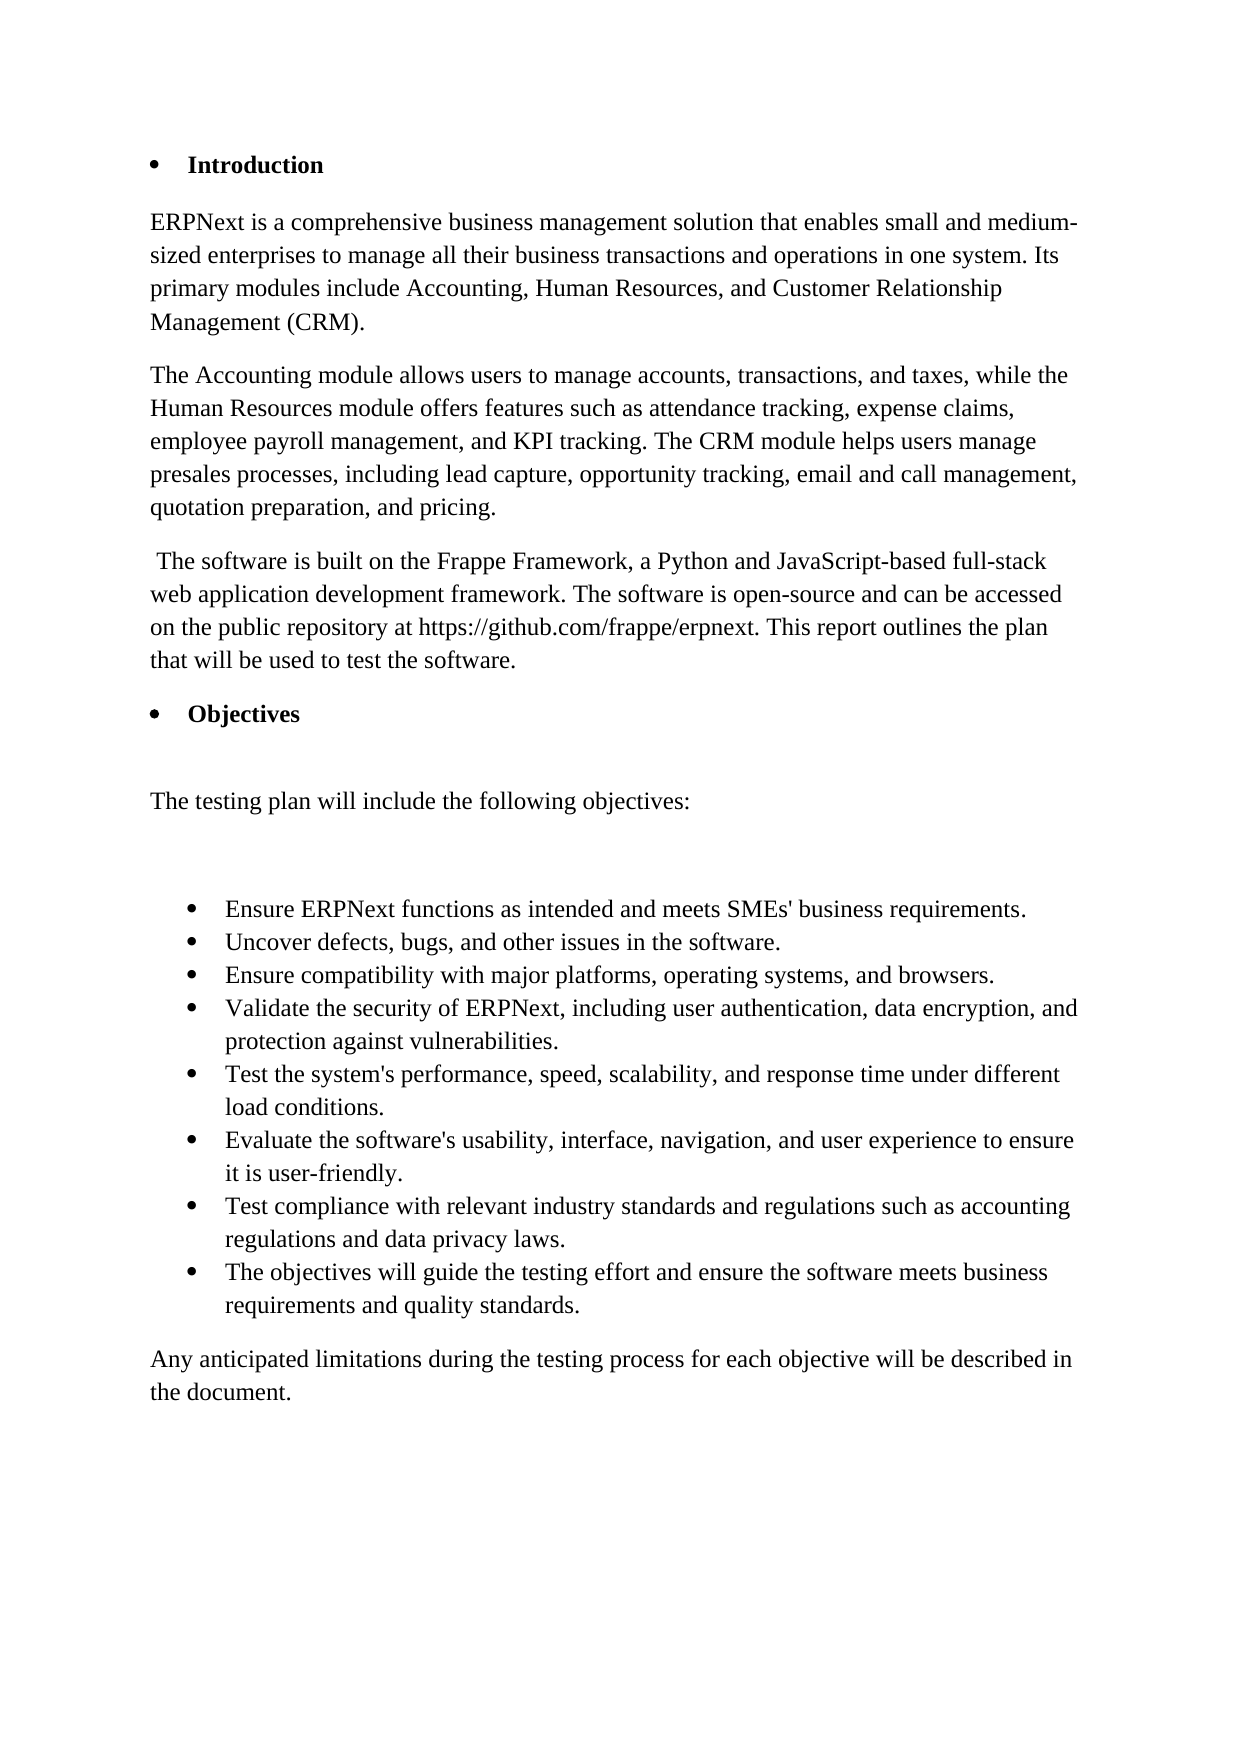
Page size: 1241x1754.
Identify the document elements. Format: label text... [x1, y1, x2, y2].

list Test the system's performance, speed, scalability, and response time under different load conditions. [187, 1059, 1090, 1121]
text ERPNext is a comprehensive business management solution that enables small and medium-sized enterprises to manage all their business transactions and operations in one system. Its primary modules include Accounting, Human Resources, and Customer Relationship Management (CRM). [150, 207, 1090, 335]
list The objectives will guide the testing effort and ensure the software meets business requirements and quality standards. [187, 1257, 1090, 1319]
list Ensure compatibility with major platforms, operating systems, and browsers. [187, 960, 1090, 989]
subtitle Introduction [150, 150, 1090, 179]
list Test compliance with relevant industry standards and regulations such as accounting regulations and data privacy laws. [187, 1191, 1090, 1253]
text The Accounting module allows users to manage accounts, transactions, and taxes, while the Human Resources module offers features such as attendance tracking, expense claims, employee payroll management, and KPI tracking. The CRM module helps users manage presales processes, including lead capture, opportunity tracking, email and call management, quotation preparation, and pricing. [150, 360, 1090, 521]
list Validate the security of ERPNext, including user authentication, data encryption, and protection against vulnerabilities. [187, 993, 1090, 1055]
text Any anticipated limitations during the testing process for each objective will be described in the document. [150, 1344, 1090, 1406]
list Uncover defects, bugs, and other issues in the software. [187, 927, 1090, 956]
text The software is built on the Frappe Framework, a Python and JavaScript-based full-stack web application development framework. The software is open-source and can be accessed on the public repository at https://github.com/frappe/erpnext. This report outlines the plan that will be used to test the software. [150, 546, 1090, 674]
list Evaluate the software's usability, interface, navigation, and user experience to ensure it is user-friendly. [187, 1125, 1090, 1187]
text The testing plan will include the following objectives: [150, 786, 1090, 815]
list Ensure ERPNext functions as intended and meets SMEs' business requirements. [187, 894, 1090, 923]
subtitle Objectives [150, 699, 1090, 728]
